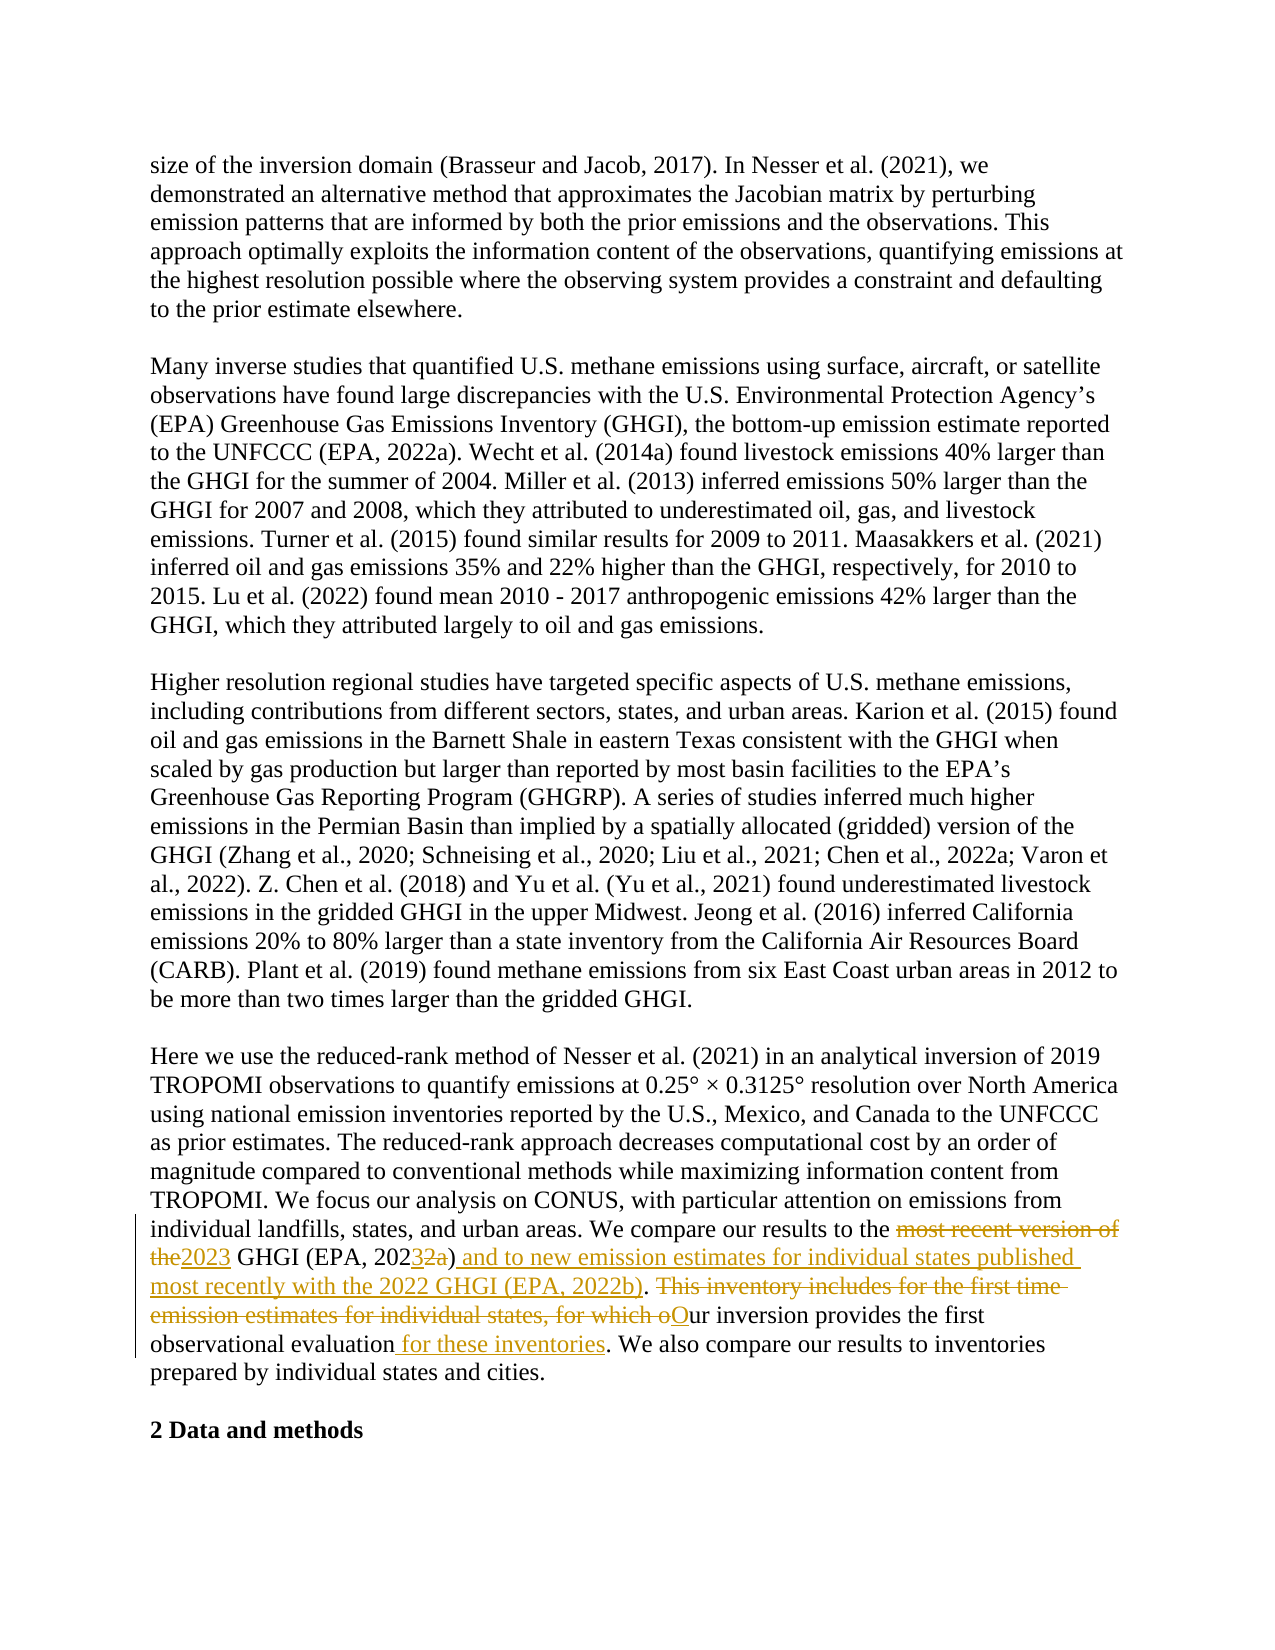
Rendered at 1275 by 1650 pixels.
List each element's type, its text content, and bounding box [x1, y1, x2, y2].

text Many inverse studies that quantified U.S. methane emissions using surface, aircraft, or satellite observations have found large discrepancies with the U.S. Environmental Protection Agency’s (EPA) Greenhouse Gas Emissions Inventory (GHGI), the bottom-up emission estimate reported to the UNFCCC (EPA, 2022a). Wecht et al. (2014a) found livestock emissions 40% larger than the GHGI for the summer of 2004. Miller et al. (2013) inferred emissions 50% larger than the GHGI for 2007 and 2008, which they attributed to underestimated oil, gas, and livestock emissions. Turner et al. (2015) found similar results for 2009 to 2011. Maasakkers et al. (2021) inferred oil and gas emissions 35% and 22% higher than the GHGI, respectively, for 2010 to 2015. Lu et al. (2022) found mean 2010 - 2017 anthropogenic emissions 42% larger than the GHGI, which they attributed largely to oil and gas emissions. [150, 351, 1125, 639]
text 2 Data and methods [150, 1415, 1125, 1444]
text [150, 150, 1125, 322]
text Here we use the reduced-rank method of Nesser et al. (2021) in an analytical inversion of 2019 TROPOMI observations to quantify emissions at 0.25° × 0.3125° resolution over North America using national emission inventories reported by the U.S., Mexico, and Canada to the UNFCCC as prior estimates. The reduced-rank approach decreases computational cost by an order of magnitude compared to conventional methods while maximizing information content from TROPOMI. We focus our analysis on CONUS, with particular attention on emissions from individual landfills, states, and urban areas. We compare our results to the GHGI (EPA, 202). ur inversion provides the first observational evaluation. We also compare our results to inventories prepared by individual states and cities. [150, 1041, 1125, 1386]
text Higher resolution regional studies have targeted specific aspects of U.S. methane emissions, including contributions from different sectors, states, and urban areas. Karion et al. (2015) found oil and gas emissions in the Barnett Shale in eastern Texas consistent with the GHGI when scaled by gas production but larger than reported by most basin facilities to the EPA’s Greenhouse Gas Reporting Program (GHGRP). A series of studies inferred much higher emissions in the Permian Basin than implied by a spatially allocated (gridded) version of the GHGI (Zhang et al., 2020; Schneising et al., 2020; Liu et al., 2021; Chen et al., 2022a; Varon et al., 2022). Z. Chen et al. (2018) and Yu et al. (Yu et al., 2021) found underestimated livestock emissions in the gridded GHGI in the upper Midwest. Jeong et al. (2016) inferred California emissions 20% to 80% larger than a state inventory from the California Air Resources Board (CARB). Plant et al. (2019) found methane emissions from six East Coast urban areas in 2012 to be more than two times larger than the gridded GHGI. [150, 667, 1125, 1012]
